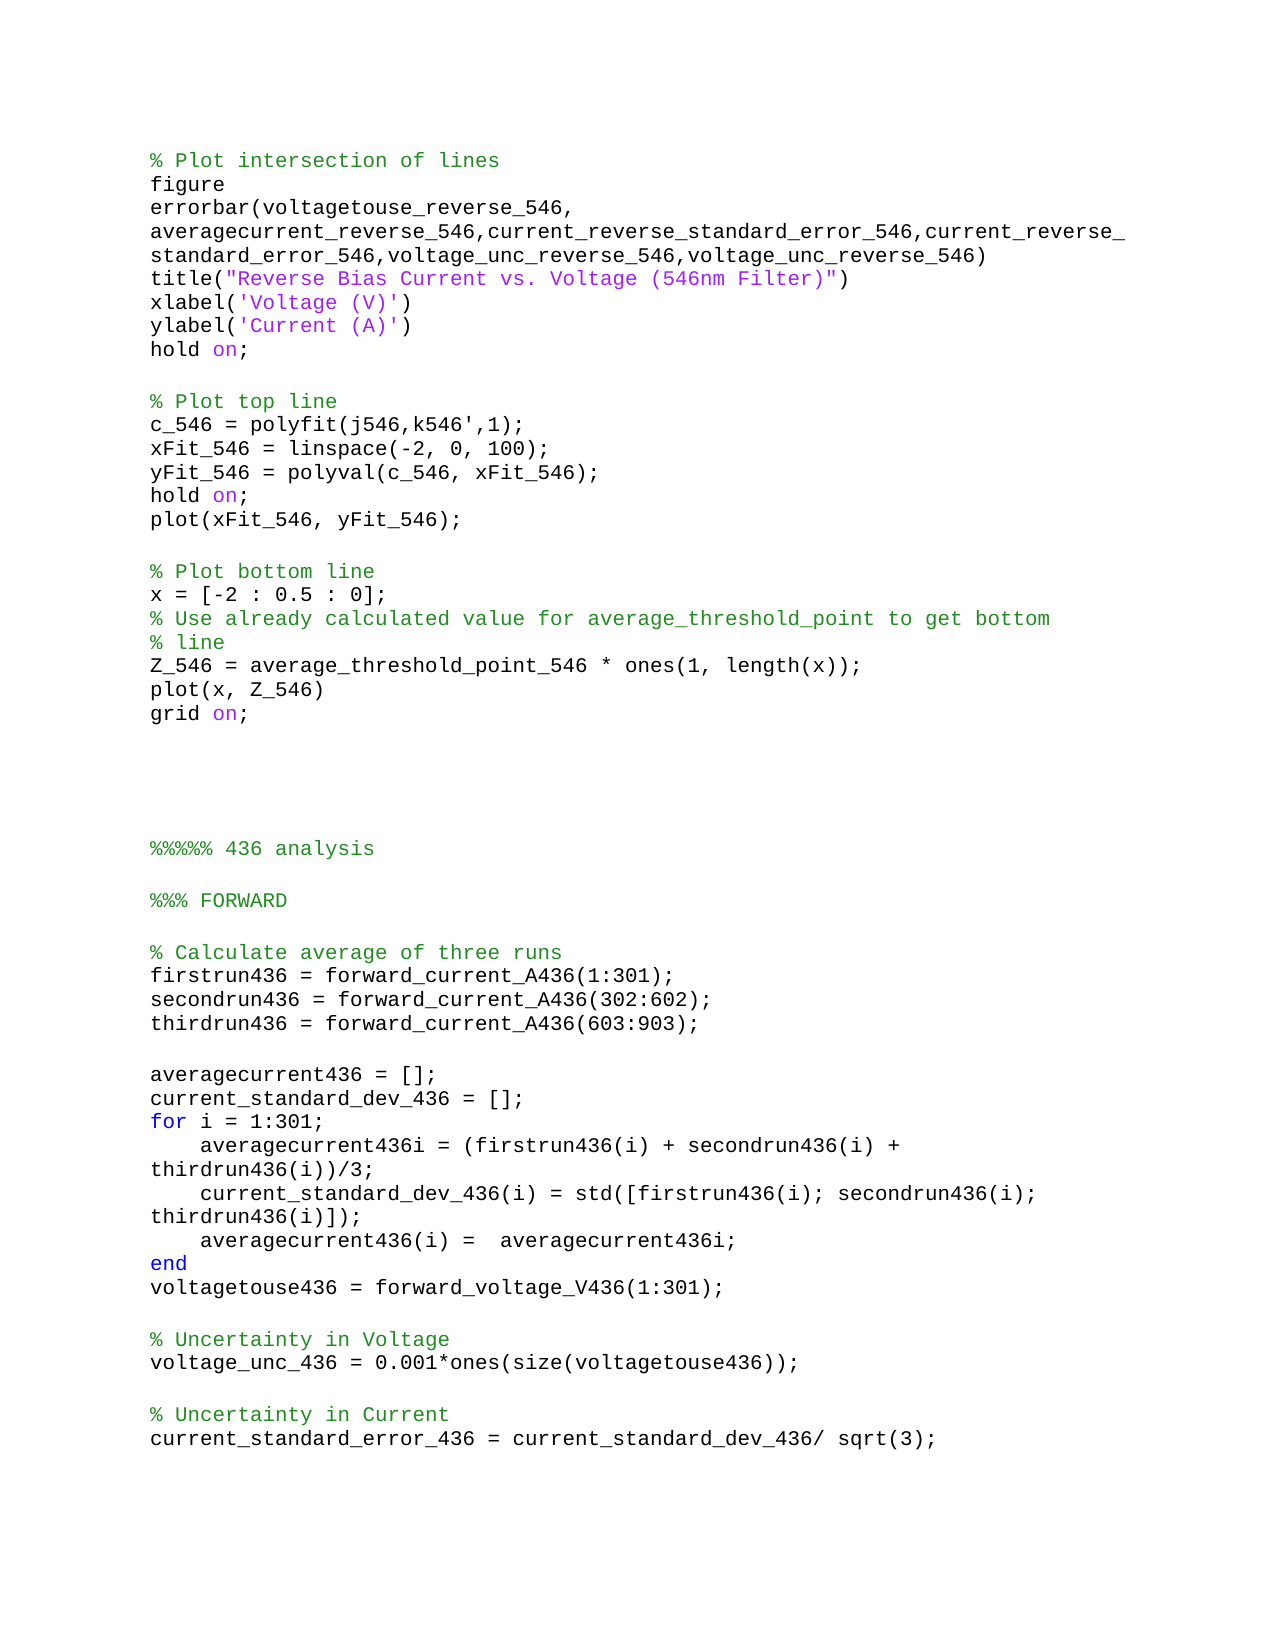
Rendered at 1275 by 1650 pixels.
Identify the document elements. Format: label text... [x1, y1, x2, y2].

text secondrun436 = forward_current_A436(302:602); [150, 989, 1125, 1013]
text xFit_546 = linspace(-2, 0, 100); [150, 438, 1125, 462]
text averagecurrent436i = (firstrun436(i) + secondrun436(i) + thirdrun436(i))/3; [150, 1135, 1125, 1182]
text % Plot top line [150, 391, 1125, 414]
text errorbar(voltagetouse_reverse_546, averagecurrent_reverse_546,current_reverse_standard_error_546,current_reverse_standard_error_546,voltage_unc_reverse_546,voltage_unc_reverse_546) [150, 197, 1125, 268]
text voltage_unc_436 = 0.001*ones(size(voltagetouse436)); [150, 1352, 1125, 1376]
text grid on; [150, 703, 1125, 726]
text current_standard_error_436 = current_standard_dev_436/ sqrt(3); [150, 1428, 1125, 1451]
text % Uncertainty in Voltage [150, 1329, 1125, 1352]
text xlabel('Voltage (V)') [150, 292, 1125, 316]
text voltagetouse436 = forward_voltage_V436(1:301); [150, 1277, 1125, 1301]
text ylabel('Current (A)') [150, 316, 1125, 339]
text hold on; [150, 485, 1125, 509]
text figure [150, 174, 1125, 197]
text yFit_546 = polyval(c_546, xFit_546); [150, 462, 1125, 485]
text Z_546 = average_threshold_point_546 * ones(1, length(x)); [150, 655, 1125, 679]
text c_546 = polyfit(j546,k546',1); [150, 414, 1125, 438]
text % Plot intersection of lines [150, 150, 1125, 174]
text current_standard_dev_436 = []; [150, 1088, 1125, 1112]
text % Use already calculated value for average_threshold_point to get bottom [150, 608, 1125, 632]
text averagecurrent436 = []; [150, 1064, 1125, 1088]
text x = [-2 : 0.5 : 0]; [150, 584, 1125, 608]
text for i = 1:301; [150, 1112, 1125, 1135]
text % Plot bottom line [150, 561, 1125, 584]
text plot(xFit_546, yFit_546); [150, 509, 1125, 533]
text averagecurrent436(i) = averagecurrent436i; [150, 1230, 1125, 1253]
text % Calculate average of three runs [150, 942, 1125, 965]
text end [150, 1253, 1125, 1277]
text title("Reverse Bias Current vs. Voltage (546nm Filter)") [150, 268, 1125, 292]
text current_standard_dev_436(i) = std([firstrun436(i); secondrun436(i); thirdrun436(i)]); [150, 1182, 1125, 1230]
text % Uncertainty in Current [150, 1404, 1125, 1428]
text thirdrun436 = forward_current_A436(603:903); [150, 1013, 1125, 1036]
text hold on; [150, 339, 1125, 363]
text %%%%% 436 analysis [150, 838, 1125, 862]
text plot(x, Z_546) [150, 679, 1125, 703]
text %%% FORWARD [150, 890, 1125, 914]
text % line [150, 632, 1125, 655]
text firstrun436 = forward_current_A436(1:301); [150, 965, 1125, 989]
